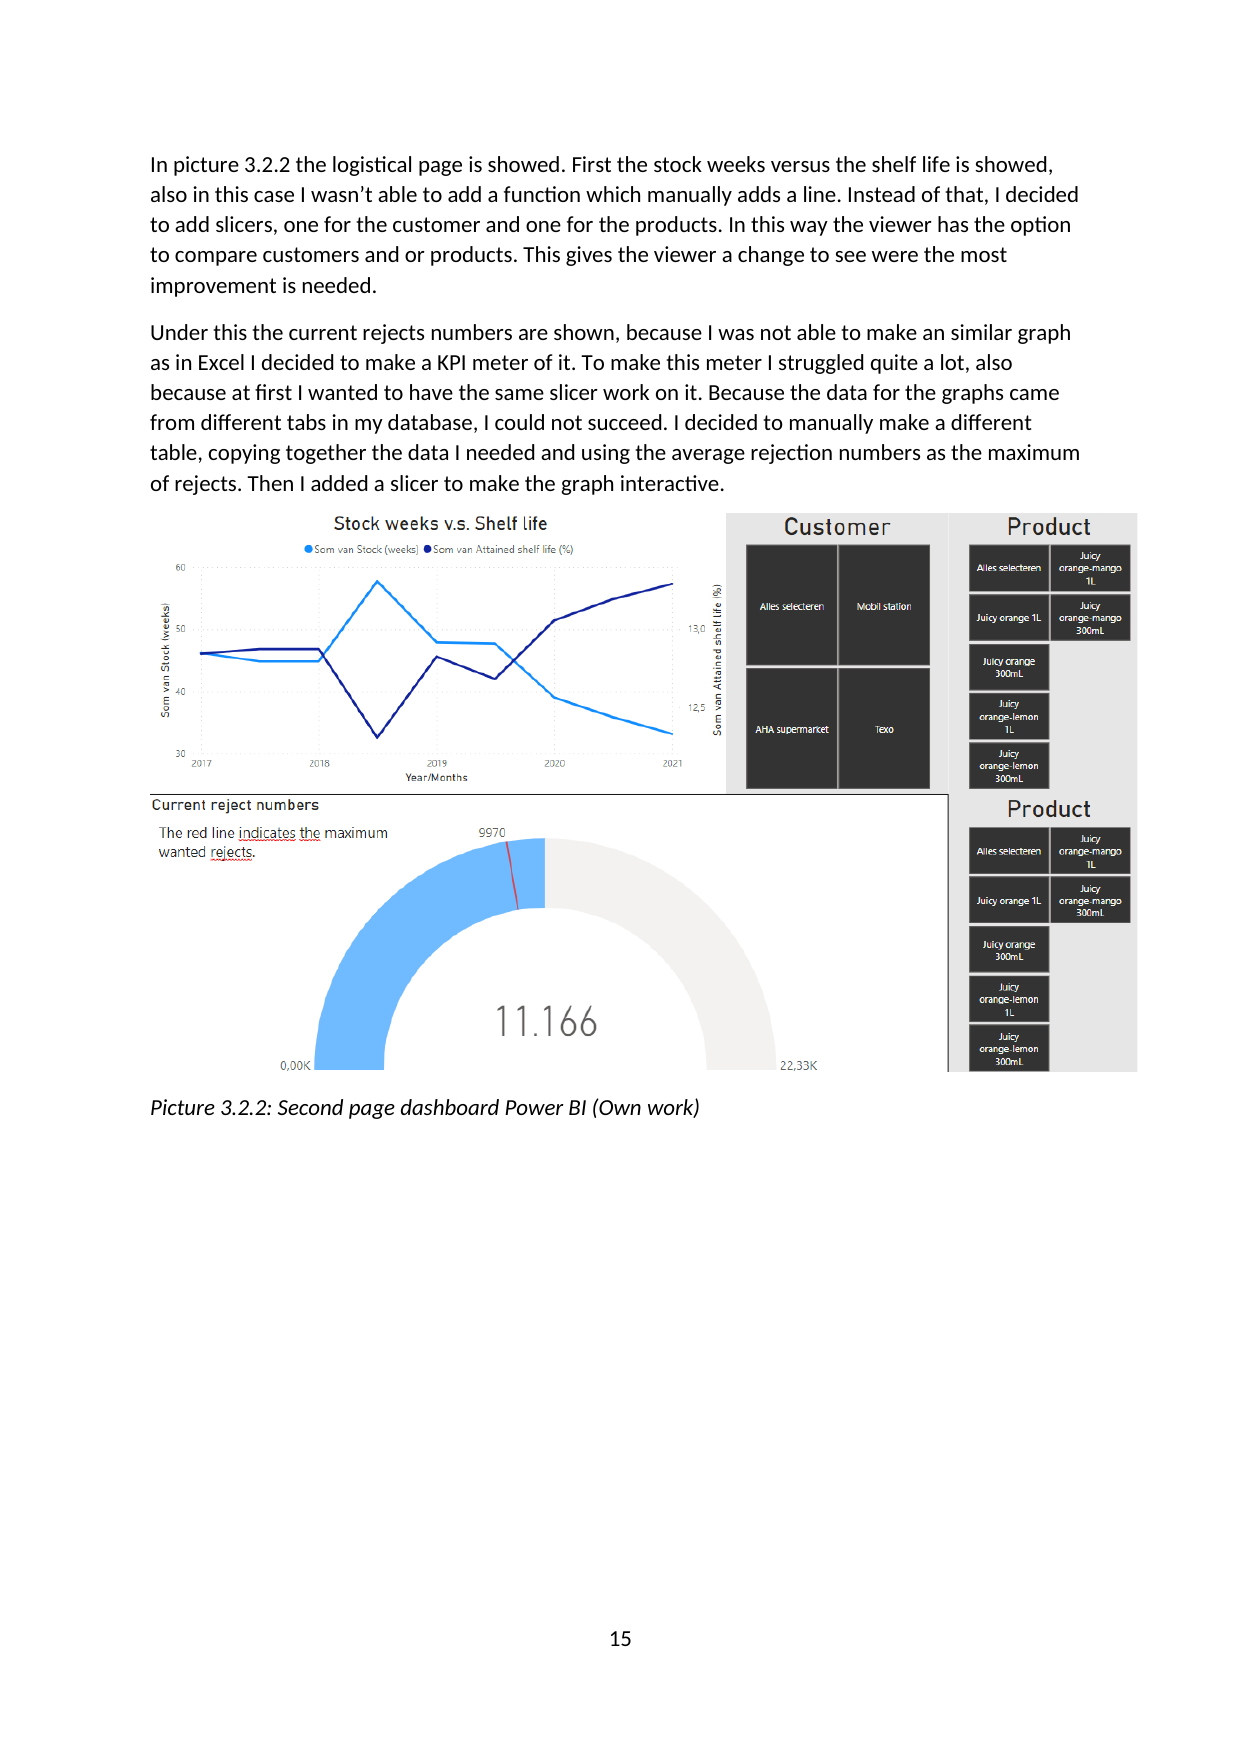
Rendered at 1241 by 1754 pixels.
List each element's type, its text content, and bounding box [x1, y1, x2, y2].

text In picture 3.2.2 the logistical page is showed. First the stock weeks versus the shelf life is showed, also in this case I wasn’t able to add a function which manually adds a line. Instead of that, I decided to add slicers, one for the customer and one for the products. In this way the viewer has the option to compare customers and or products. This gives the viewer a change to see were the most improvement is needed. [150, 150, 1090, 299]
text Under this the current rejects numbers are shown, because I was not able to make an similar graph as in Excel I decided to make a KPI meter of it. To make this meter I struggled quite a lot, also because at first I wanted to have the same slicer work on it. Because the data for the graphs came from different tabs in my database, I could not succeed. I decided to manually make a different table, copying together the data I needed and using the average rejection numbers as the maximum of rejects. Then I added a slicer to make the graph interactive. [150, 318, 1090, 497]
text Picture 3.2.2: Second page dashboard Power BI (Own work) [150, 1072, 1090, 1121]
picture [150, 513, 1138, 1072]
